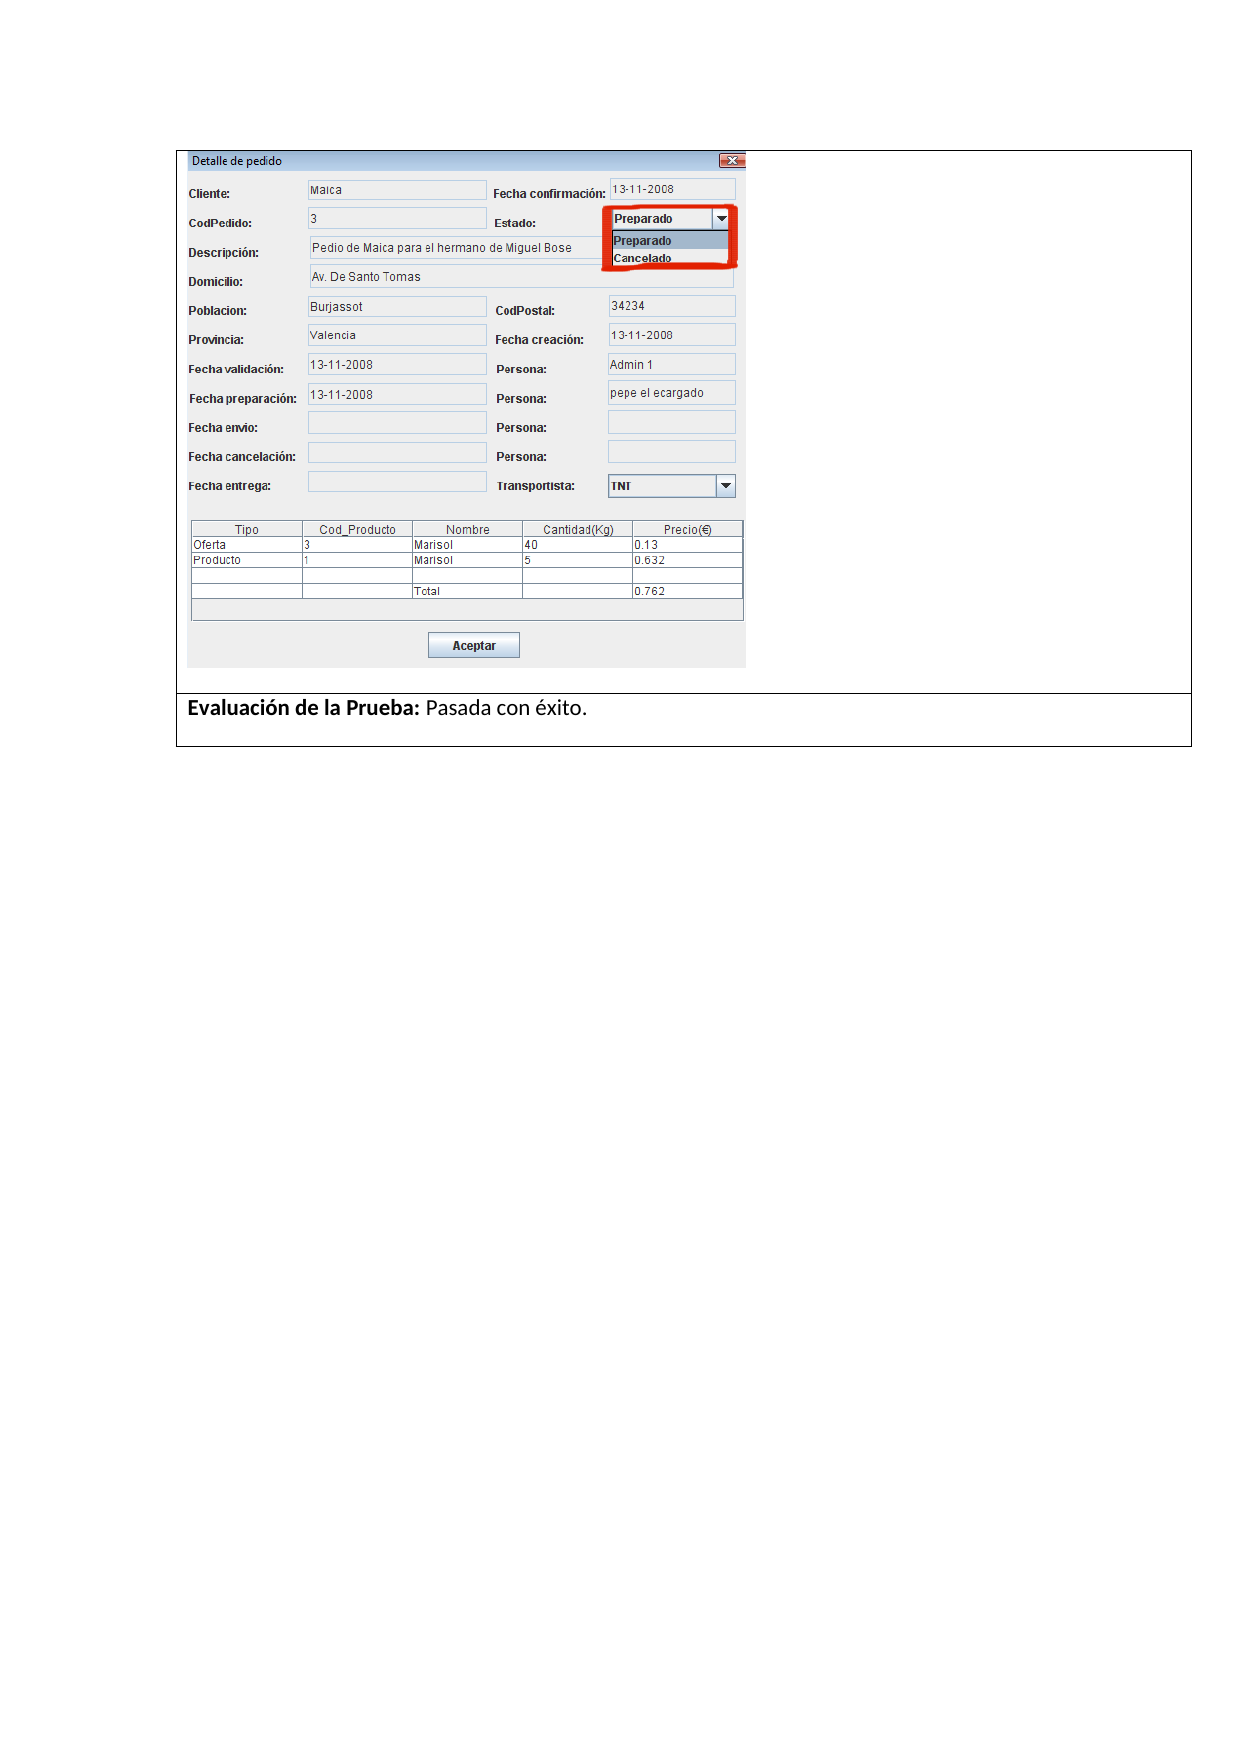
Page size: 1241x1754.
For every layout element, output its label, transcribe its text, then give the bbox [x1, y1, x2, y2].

table_cell Resultado Esperado Si intentamos cambiar el estado, se observa que en el desplegable sale únicamente la opción ‘Cancelado’ (además de ‘Preparado’ que es el estado en el que está). [177, 151, 1191, 692]
table_cell Evaluación de la Prueba: Pasada con éxito. [177, 694, 1191, 746]
